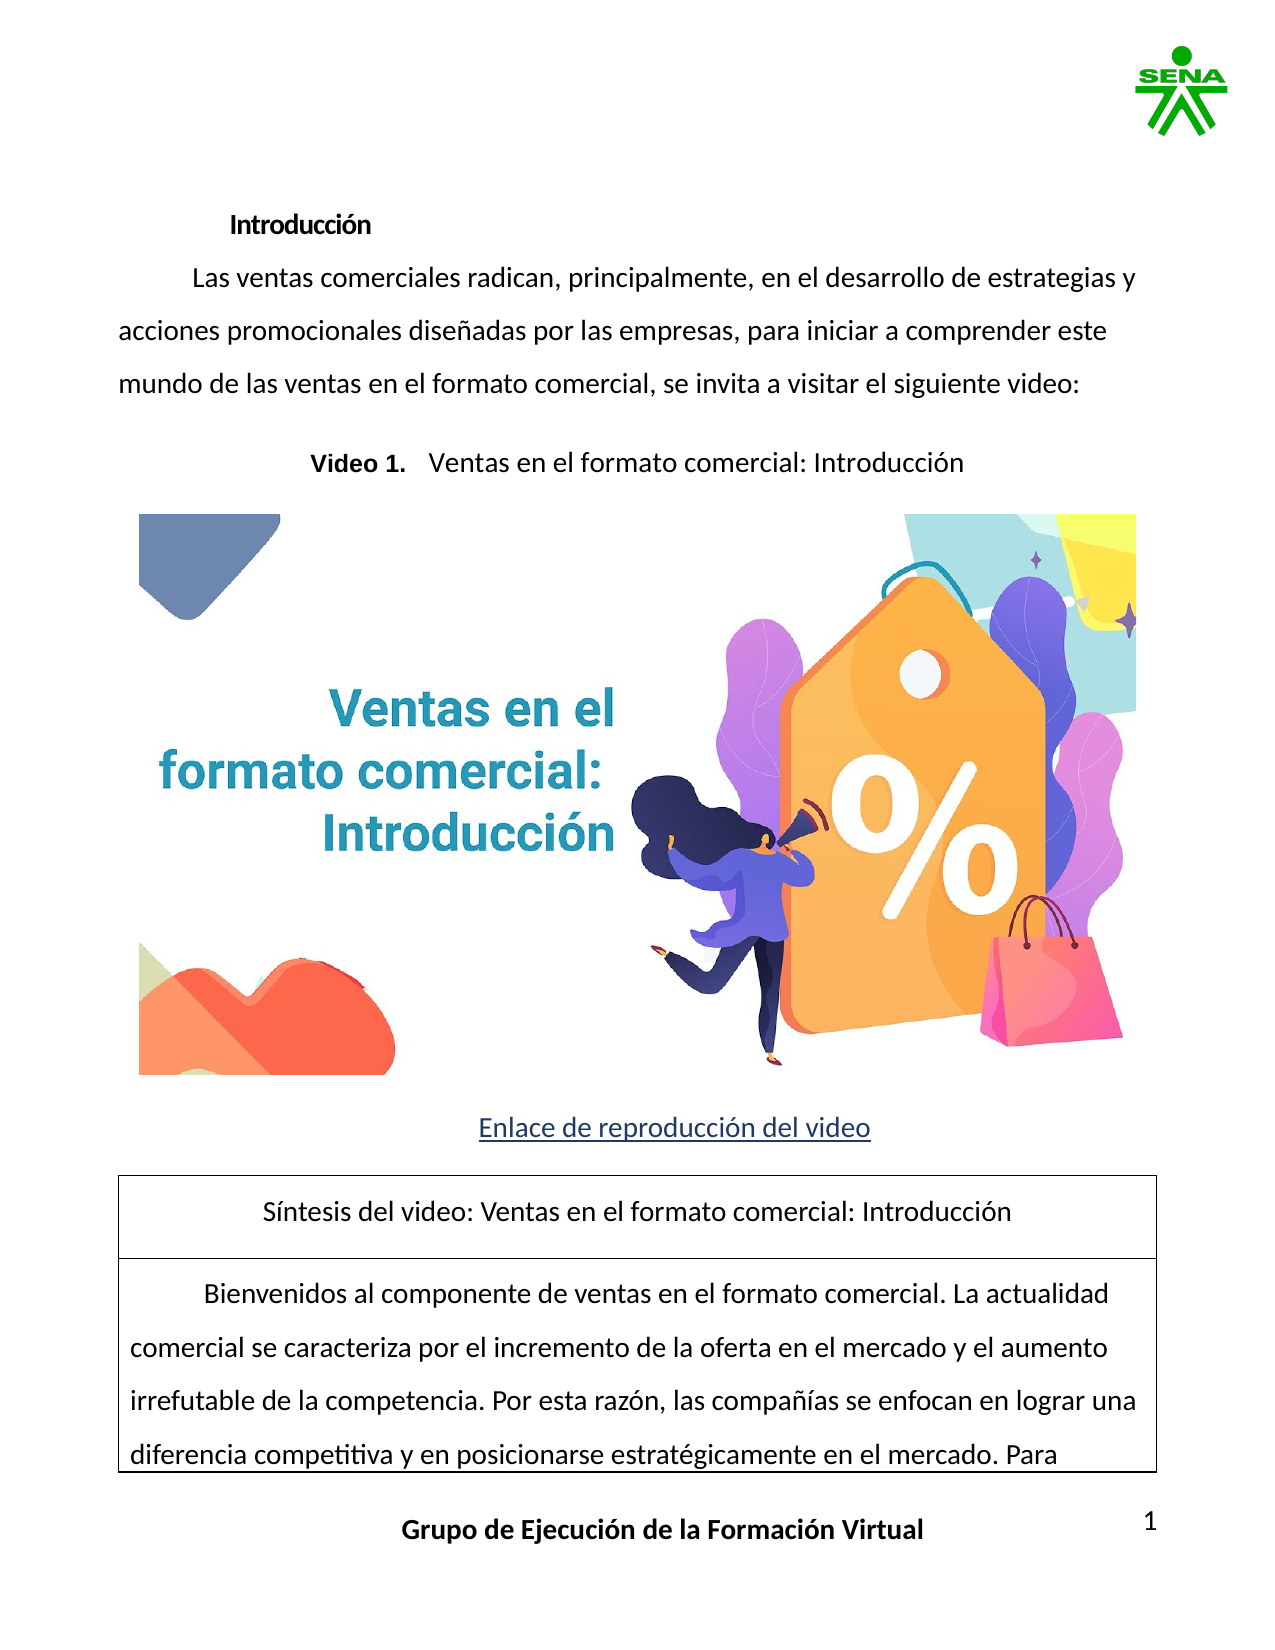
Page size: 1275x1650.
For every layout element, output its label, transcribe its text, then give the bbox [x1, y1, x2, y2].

table_header Síntesis del video: Ventas en el formato comercial: Introducción [119, 1176, 1156, 1258]
subtitle Introducción [229, 206, 1157, 242]
picture [139, 514, 1137, 1075]
text Enlace de reproducción del video [118, 1109, 1157, 1145]
picture [1135, 46, 1228, 136]
text Ventas en el formato comercial: Introducción [118, 444, 1157, 479]
text Las ventas comerciales radican, principalmente, en el desarrollo de estrategias y acciones promocionales diseñadas por las empresas, para iniciar a comprender este mundo de las ventas en el formato comercial, se invita a visitar el siguiente video: [118, 259, 1157, 401]
